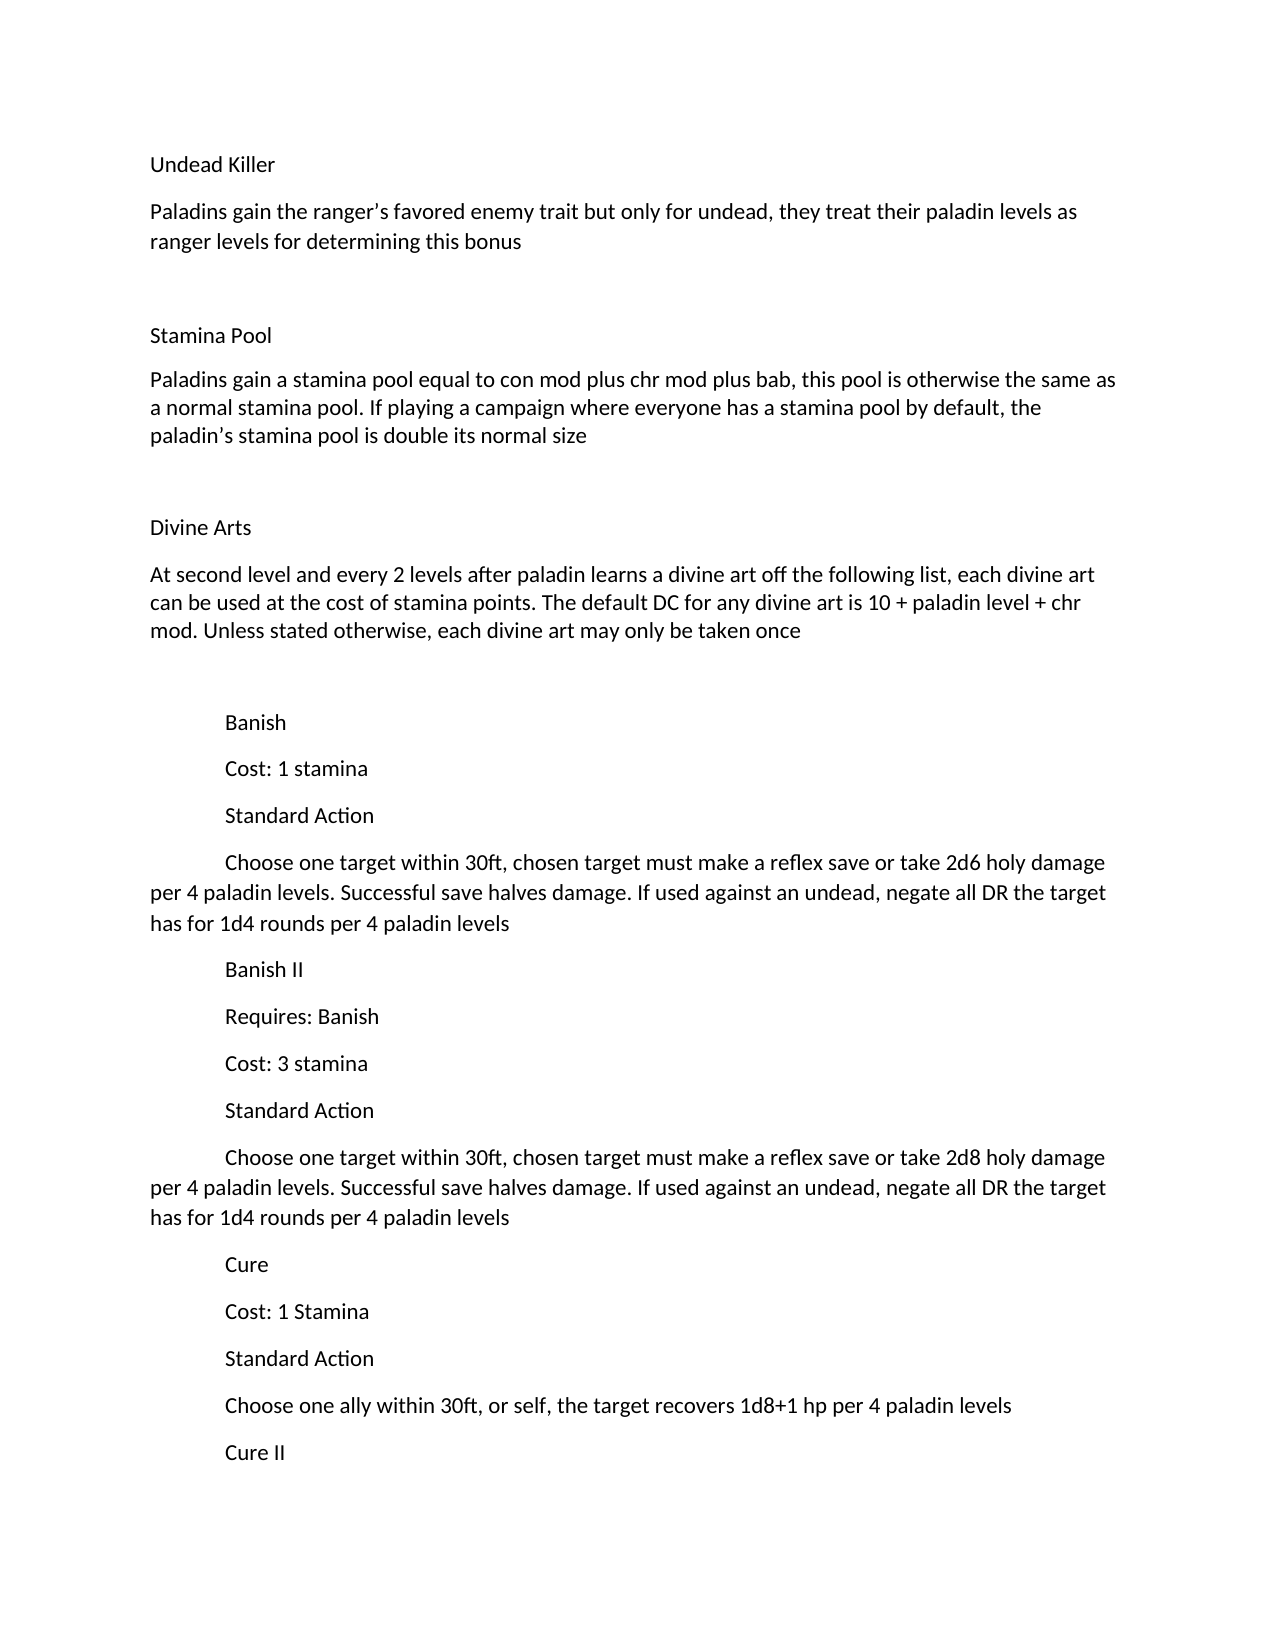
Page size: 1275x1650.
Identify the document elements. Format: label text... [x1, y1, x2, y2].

text Choose one target within 30ft, chosen target must make a reflex save or take 2d6 holy damage per 4 paladin levels. Successful save halves damage. If used against an undead, negate all DR the target has for 1d4 rounds per 4 paladin levels [150, 848, 1125, 937]
text Paladins gain a stamina pool equal to con mod plus chr mod plus bab, this pool is otherwise the same as a normal stamina pool. If playing a campaign where everyone has a stamina pool by default, the paladin’s stamina pool is double its normal size [150, 366, 1125, 449]
text Choose one target within 30ft, chosen target must make a reflex save or take 2d8 holy damage per 4 paladin levels. Successful save halves damage. If used against an undead, negate all DR the target has for 1d4 rounds per 4 paladin levels [150, 1143, 1125, 1231]
text Banish [150, 708, 1125, 736]
text Cost: 1 stamina [150, 754, 1125, 782]
text Banish II [150, 956, 1125, 983]
text Choose one ally within 30ft, or self, the target recovers 1d8+1 hp per 4 paladin levels [150, 1391, 1125, 1419]
text Standard Action [150, 801, 1125, 829]
text Divine Arts [150, 513, 1125, 541]
text Standard Action [150, 1344, 1125, 1372]
text Requires: Banish [150, 1002, 1125, 1030]
text Cure [150, 1250, 1125, 1278]
text Undead Killer [150, 150, 1125, 178]
text Cure II [150, 1438, 1125, 1466]
text Cost: 1 Stamina [150, 1297, 1125, 1325]
text Cost: 3 stamina [150, 1049, 1125, 1077]
text Stamina Pool [150, 321, 1125, 349]
text Paladins gain the ranger’s favored enemy trait but only for undead, they treat their paladin levels as ranger levels for determining this bonus [150, 197, 1125, 255]
text Standard Action [150, 1096, 1125, 1124]
text At second level and every 2 levels after paladin learns a divine art off the following list, each divine art can be used at the cost of stamina points. The default DC for any divine art is 10 + paladin level + chr mod. Unless stated otherwise, each divine art may only be taken once [150, 560, 1125, 644]
